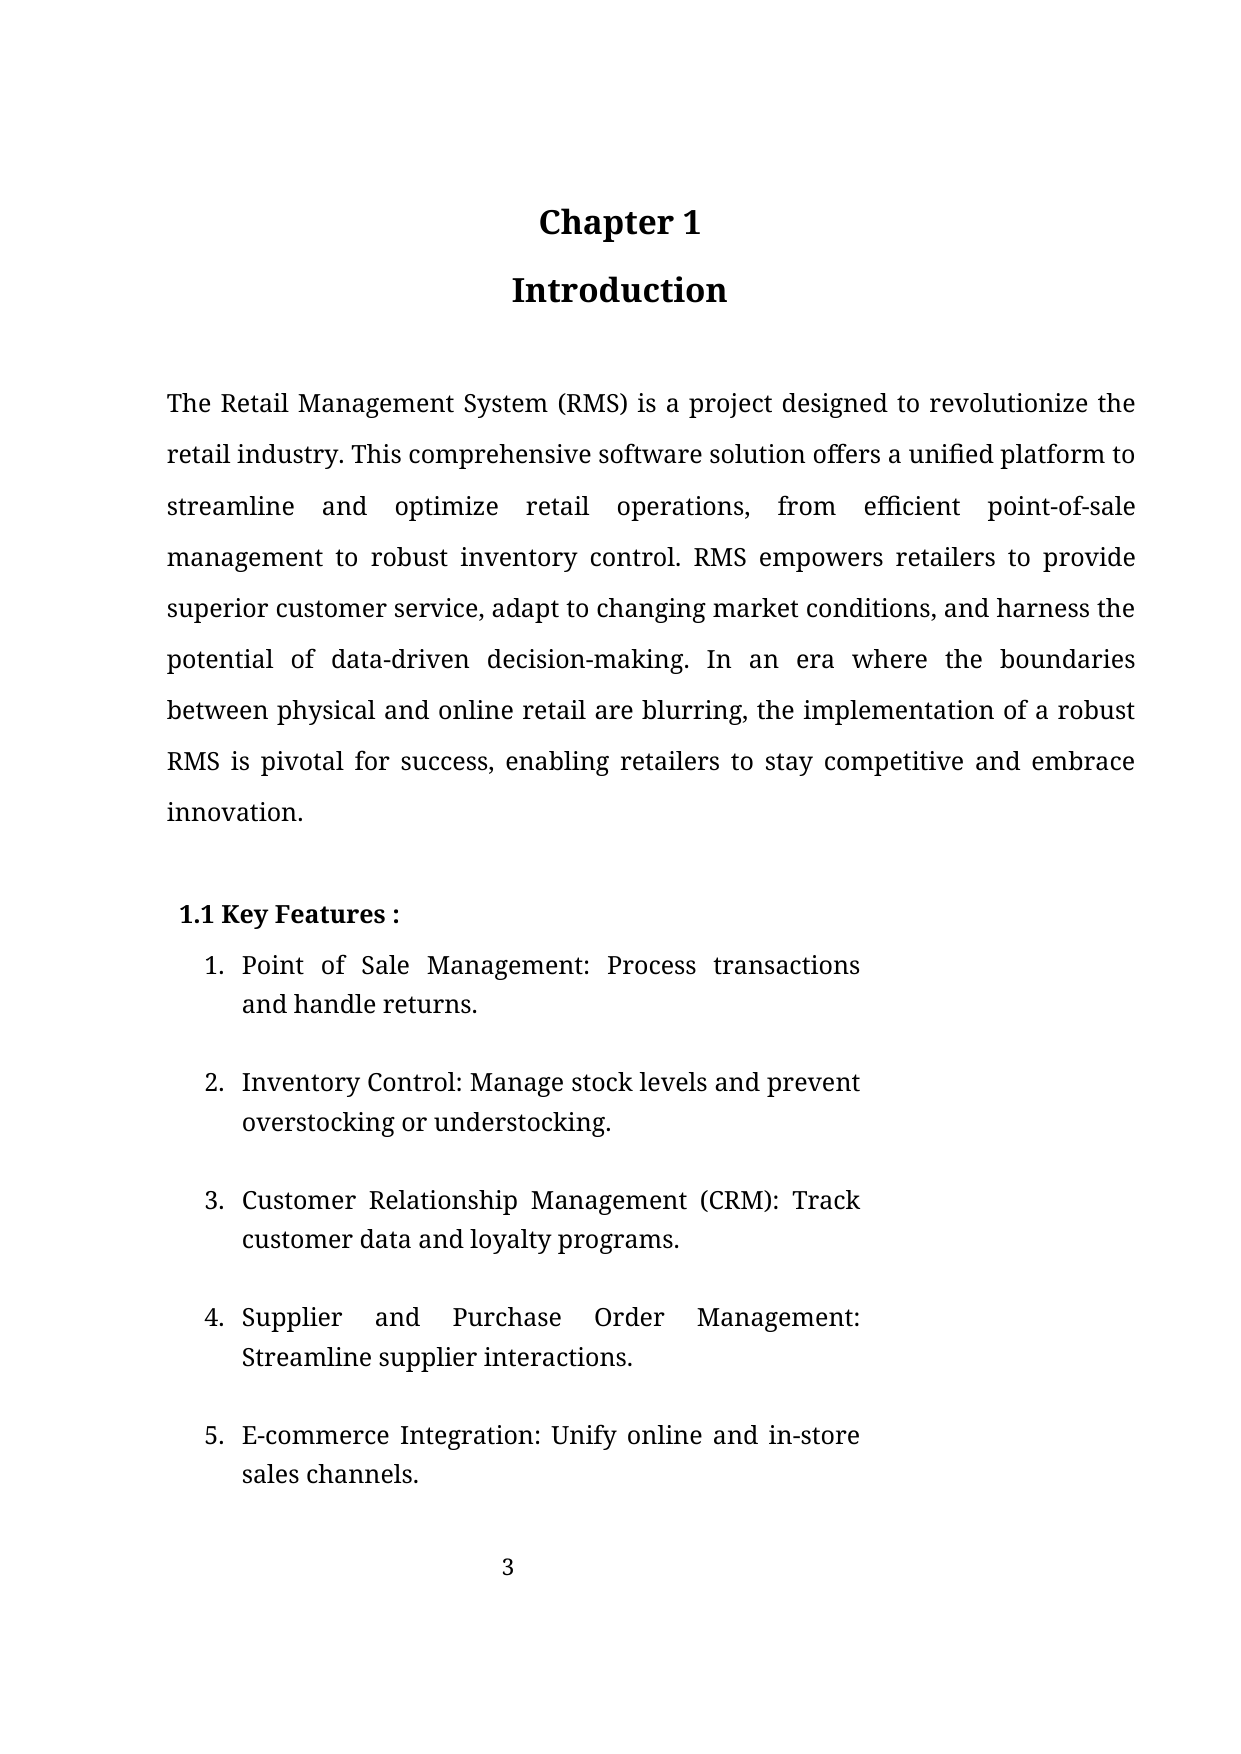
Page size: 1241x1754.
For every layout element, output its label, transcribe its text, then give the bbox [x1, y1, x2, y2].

subtitle Chapter 1 [379, 199, 861, 244]
list Supplier and Purchase Order Management: Streamline supplier interactions. [204, 1300, 861, 1373]
list E-commerce Integration: Unify online and in-store sales channels. [204, 1417, 861, 1491]
list Inventory Control: Manage stock levels and prevent overstocking or understocking. [204, 1065, 861, 1138]
list Customer Relationship Management (CRM): Track customer data and loyalty programs. [204, 1182, 861, 1256]
list Point of Sale Management: Process transactions and handle returns. [204, 947, 861, 1021]
subtitle Introduction [379, 267, 861, 312]
text The Retail Management System (RMS) is a project designed to revolutionize the retail industry. This comprehensive software solution offers a unified platform to streamline and optimize retail operations, from efficient point-of-sale management to robust inventory control. RMS empowers retailers to provide superior customer service, adapt to changing market conditions, and harness the potential of data-driven decision-making. In an era where the boundaries between physical and online retail are blurring, the implementation of a robust RMS is pivotal for success, enabling retailers to stay competitive and embrace innovation. [167, 386, 1137, 828]
list 1.1 Key Features : [167, 896, 861, 931]
